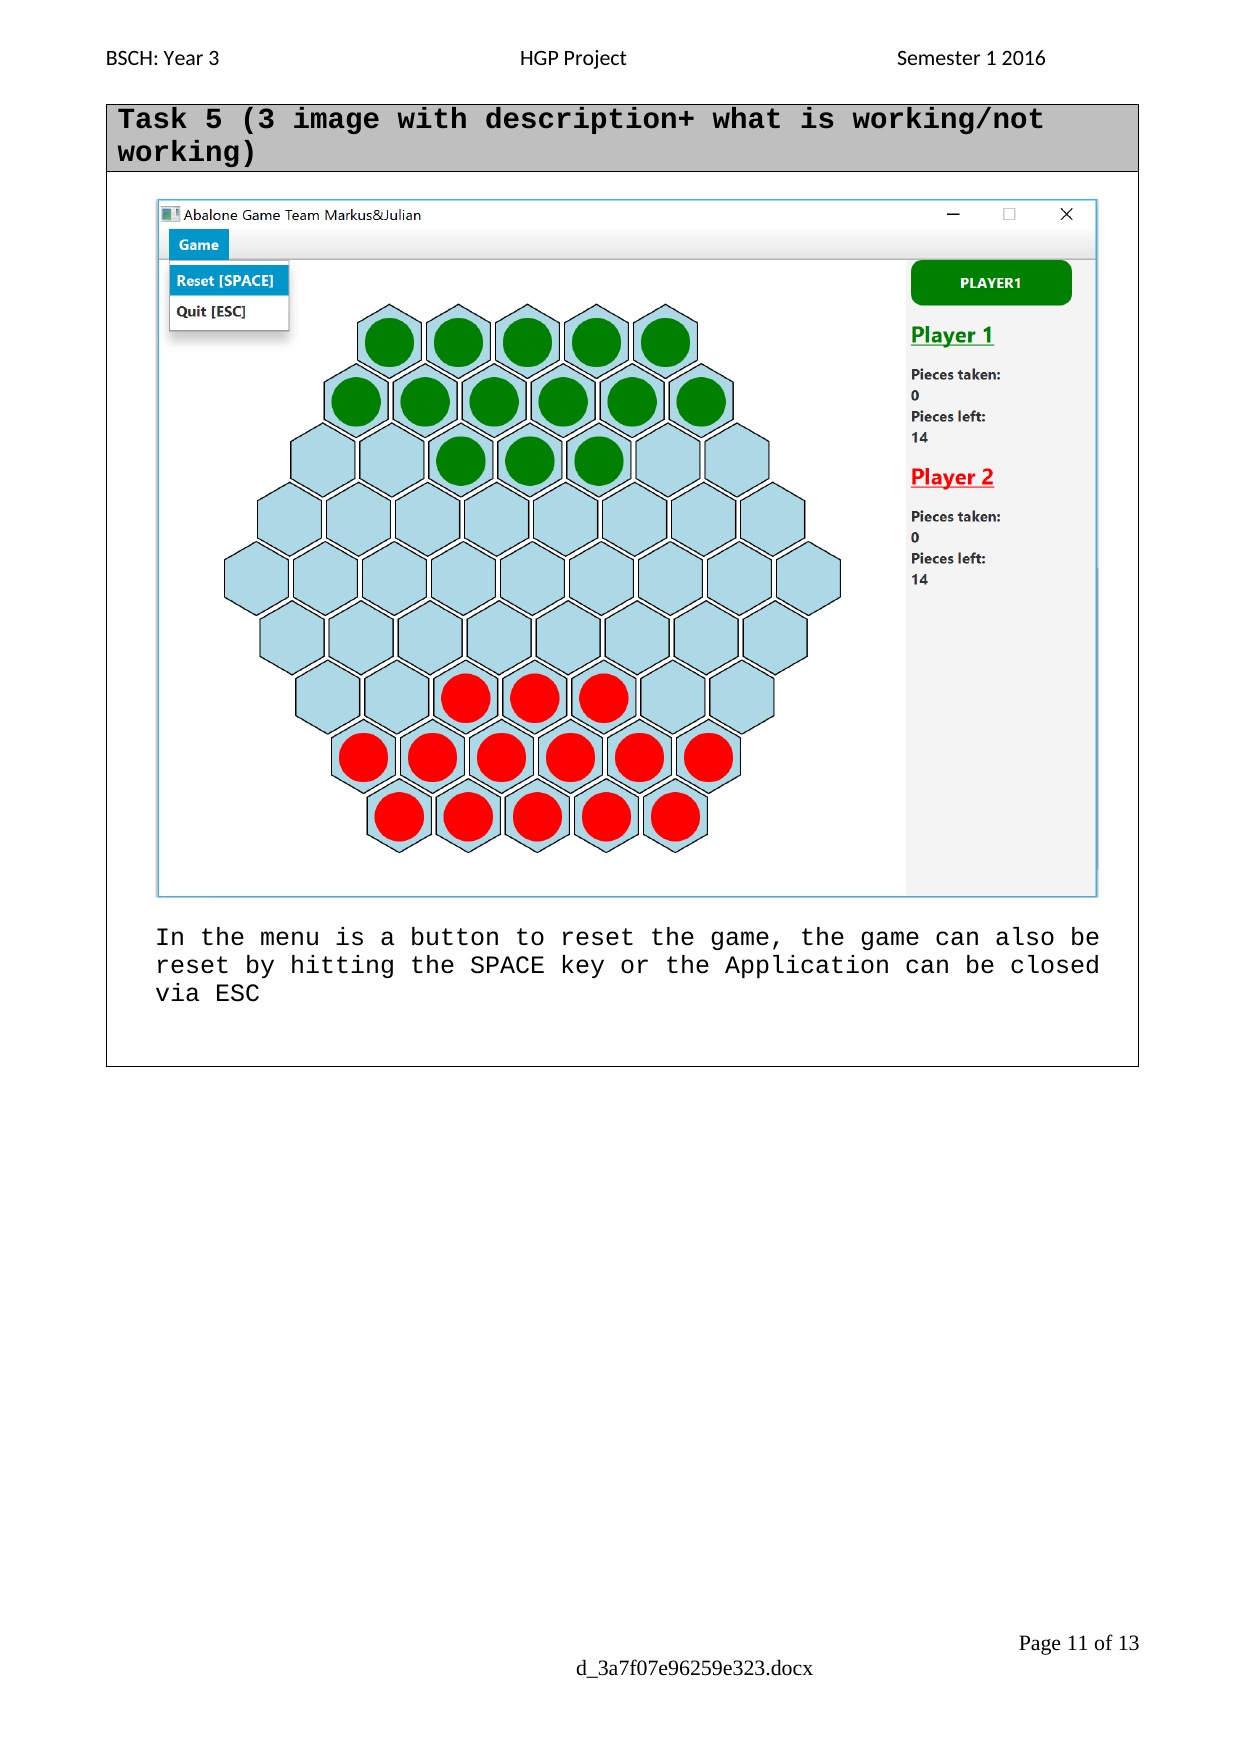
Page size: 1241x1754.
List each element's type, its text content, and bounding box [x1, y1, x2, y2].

table_cell Task 5 (3 image with description+ what is working/not working) [107, 105, 1138, 171]
picture [155, 199, 1099, 898]
table_cell In the menu is a button to reset the game, the game can also be reset by hitting the SPACE key or the Application can be closed via ESC There is a sidebar showing - the current state (number of pieces taken) - whose turn it is - how many pieces each player has left on the board There is an Alert which shows if there is a winner [107, 172, 1138, 1066]
